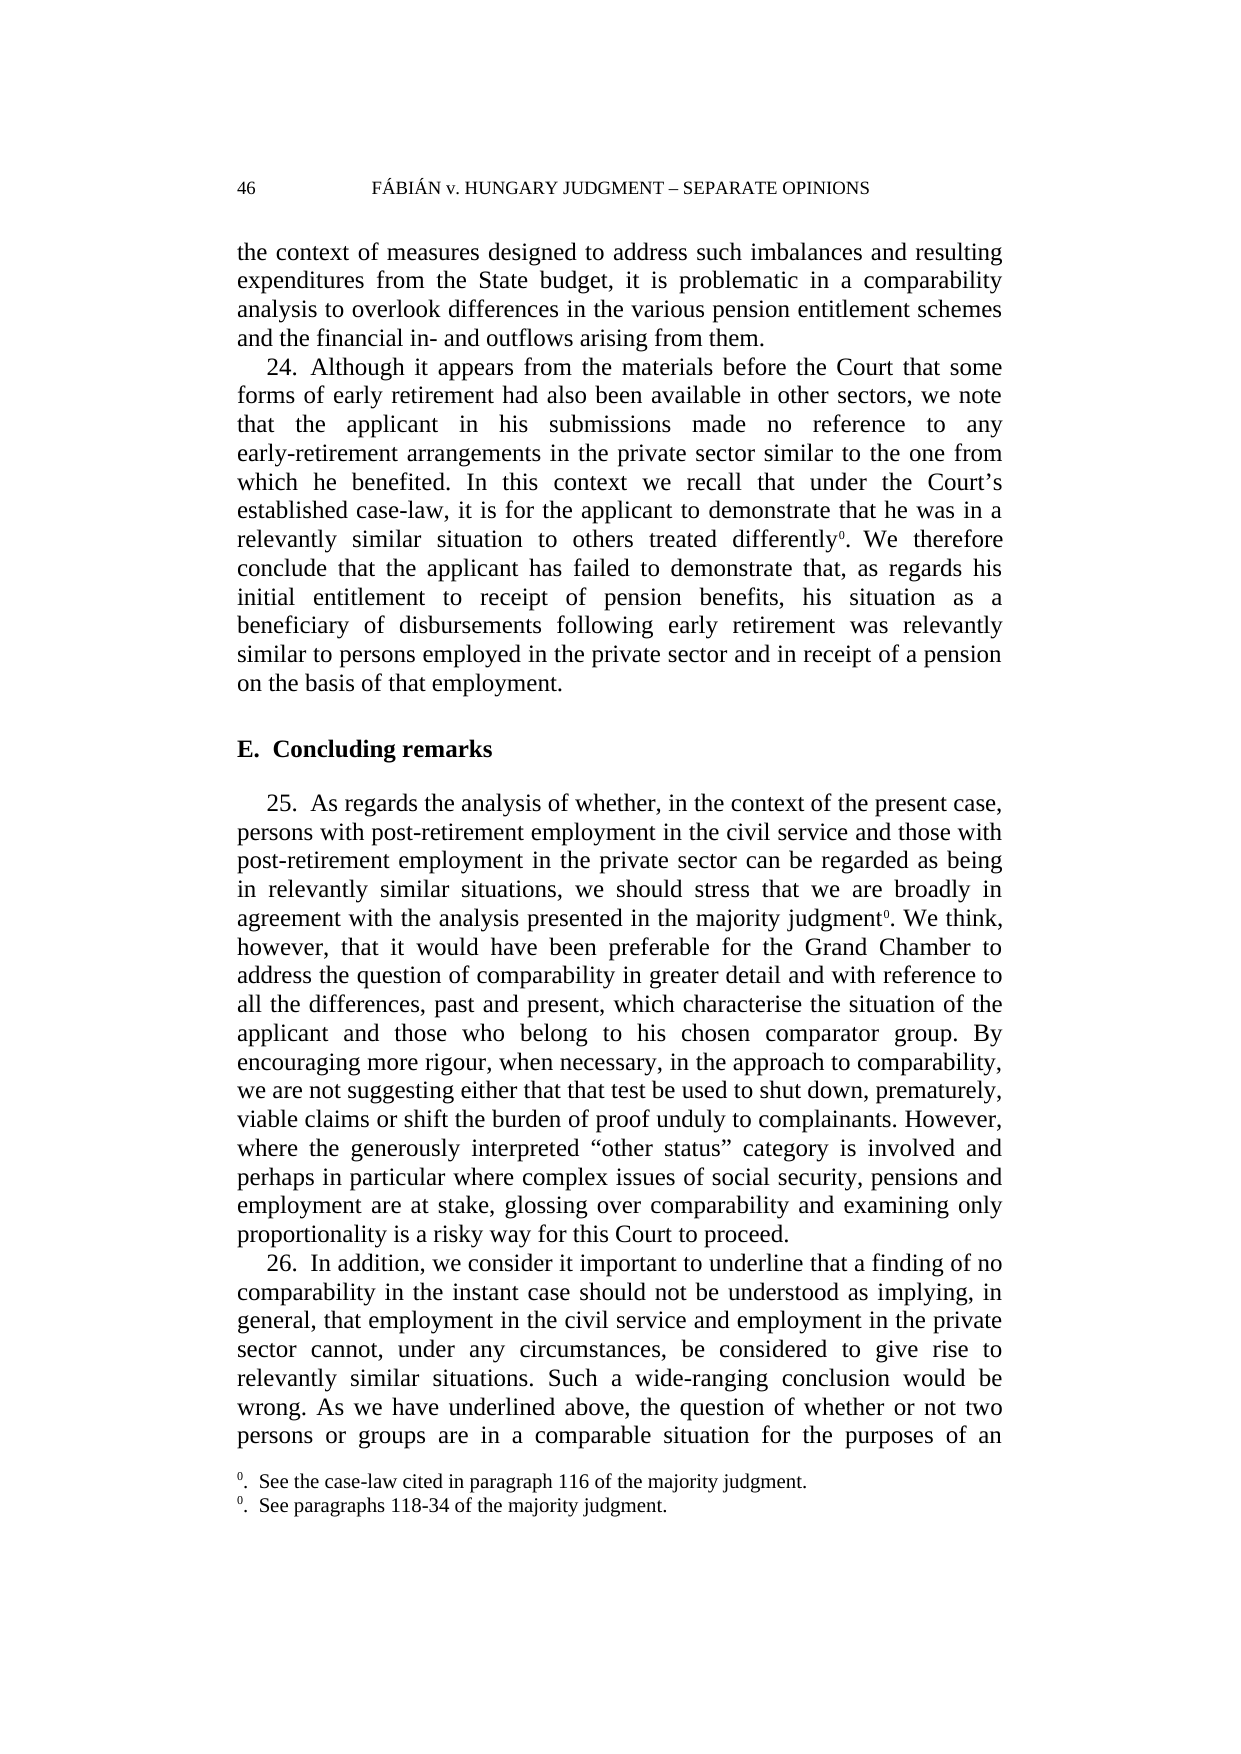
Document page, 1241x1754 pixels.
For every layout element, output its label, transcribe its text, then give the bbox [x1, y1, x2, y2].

text E. Concluding remarks [237, 734, 1003, 763]
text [237, 1248, 1003, 1449]
text 24. Although it appears from the materials before the Court that some forms of early retirement had also been available in other sectors, we note that the applicant in his submissions made no reference to any early-retirement arrangements in the private sector similar to the one from which he benefited. In this context we recall that under the Court’s established case-law, it is for the applicant to demonstrate that he was in a relevantly similar situation to others treated differently. We therefore conclude that the applicant has failed to demonstrate that, as regards his initial entitlement to receipt of pension benefits, his situation as a beneficiary of disbursements following early retirement was relevantly similar to persons employed in the private sector and in receipt of a pension on the basis of that employment. [237, 352, 1003, 697]
text 25. As regards the analysis of whether, in the context of the present case, persons with post-retirement employment in the civil service and those with post-retirement employment in the private sector can be regarded as being in relevantly similar situations, we should stress that we are broadly in agreement with the analysis presented in the majority judgment. We think, however, that it would have been preferable for the Grand Chamber to address the question of comparability in greater detail and with reference to all the differences, past and present, which characterise the situation of the applicant and those who belong to his chosen comparator group. By encouraging more rigour, when necessary, in the approach to comparability, we are not suggesting either that that test be used to shut down, prematurely, viable claims or shift the burden of proof unduly to complainants. However, where the generously interpreted “other status” category is involved and perhaps in particular where complex issues of social security, pensions and employment are at stake, glossing over comparability and examining only proportionality is a risky way for this Court to proceed. [237, 788, 1003, 1248]
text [237, 237, 1003, 352]
